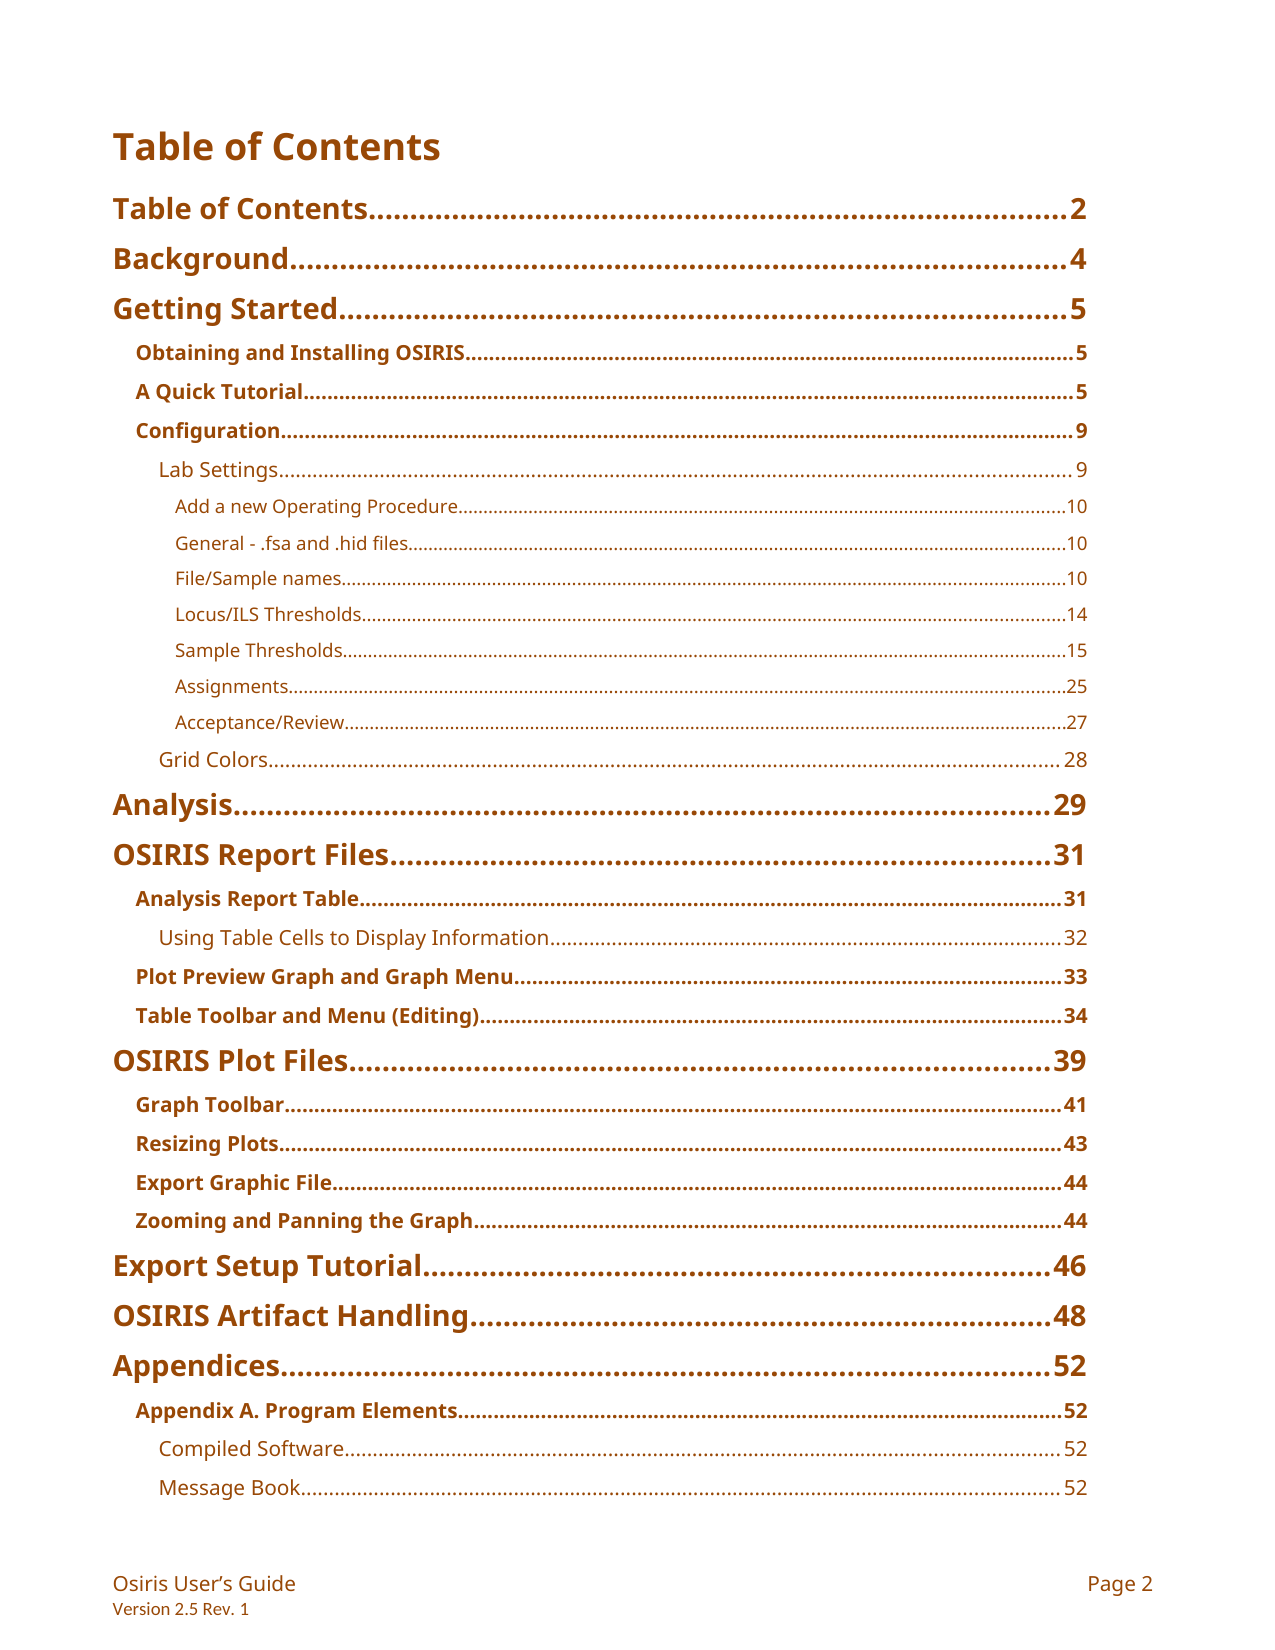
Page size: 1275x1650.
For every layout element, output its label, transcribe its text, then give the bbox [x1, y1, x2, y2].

text Background 4 [112, 238, 1162, 278]
text Compiled Software 52 [158, 1434, 1162, 1463]
text A Quick Tutorial 5 [135, 377, 1162, 406]
text Appendices 52 [112, 1346, 1162, 1385]
text Graph Toolbar 41 [135, 1090, 1162, 1118]
text Acceptance/Review 27 [175, 709, 1162, 735]
text Sample Thresholds 15 [175, 638, 1162, 663]
text Assignments 25 [175, 673, 1162, 699]
text Plot Preview Graph and Graph Menu 33 [135, 962, 1162, 991]
text Add a new Operating Procedure 10 [175, 494, 1162, 519]
text Message Book 52 [158, 1473, 1162, 1502]
text Lab Settings 9 [158, 455, 1162, 483]
text File/Sample names 10 [341, 566, 1162, 591]
text Configuration 9 [135, 416, 1162, 444]
text Obtaining and Installing OSIRIS 5 [135, 338, 1162, 367]
text Locus/ILS Thresholds 14 [175, 602, 1162, 627]
text OSIRIS Report Files 31 [112, 834, 1162, 874]
text General - .fsa and .hid files 10 [175, 530, 1162, 555]
text Using Table Cells to Display Information 32 [158, 923, 1162, 952]
text Analysis 29 [112, 784, 1162, 824]
text Grid Colors 28 [158, 745, 1162, 774]
text Table of Contents 2 [112, 188, 1162, 228]
text Analysis Report Table 31 [135, 884, 1162, 913]
text Export Setup Tutorial 46 [112, 1245, 1162, 1285]
text Resizing Plots 43 [135, 1129, 1162, 1157]
text OSIRIS Plot Files 39 [112, 1040, 1162, 1079]
text OSIRIS Artifact Handling 48 [112, 1296, 1162, 1335]
text Export Graphic File 44 [135, 1168, 1162, 1196]
subtitle Table of Contents [112, 120, 1162, 171]
text Table Toolbar and Menu (Editing) 34 [135, 1001, 1162, 1029]
text Appendix A. Program Elements 52 [135, 1396, 1162, 1424]
text Getting Started 5 [112, 288, 1162, 328]
text Zooming and Panning the Graph 44 [135, 1207, 1162, 1235]
